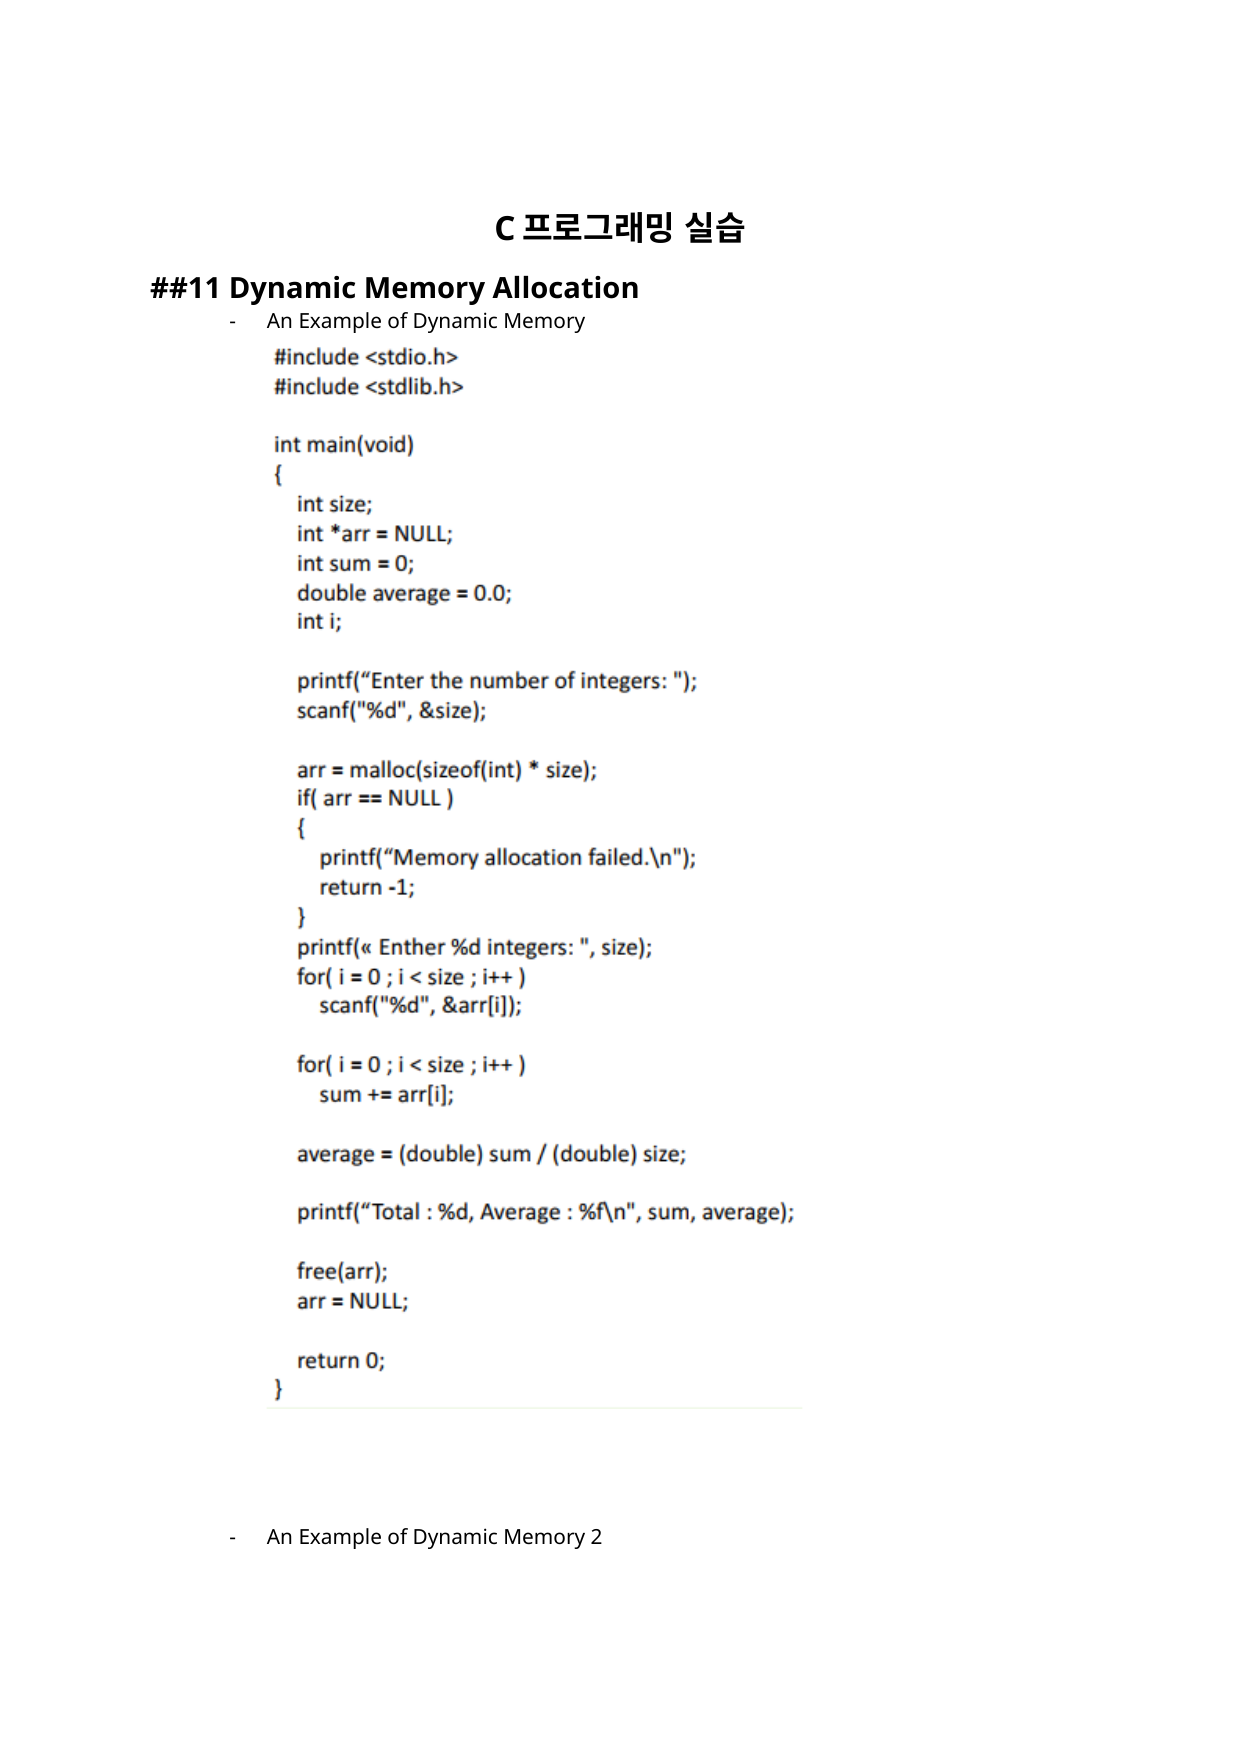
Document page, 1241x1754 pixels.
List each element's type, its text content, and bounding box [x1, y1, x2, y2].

list An Example of Dynamic Memory 2 [229, 1522, 1090, 1551]
list An Example of Dynamic Memory [229, 307, 1090, 335]
picture [266, 335, 803, 1409]
text ##11 Dynamic Memory Allocation [150, 267, 1090, 307]
title C프로그래밍 실습 [150, 202, 1090, 251]
